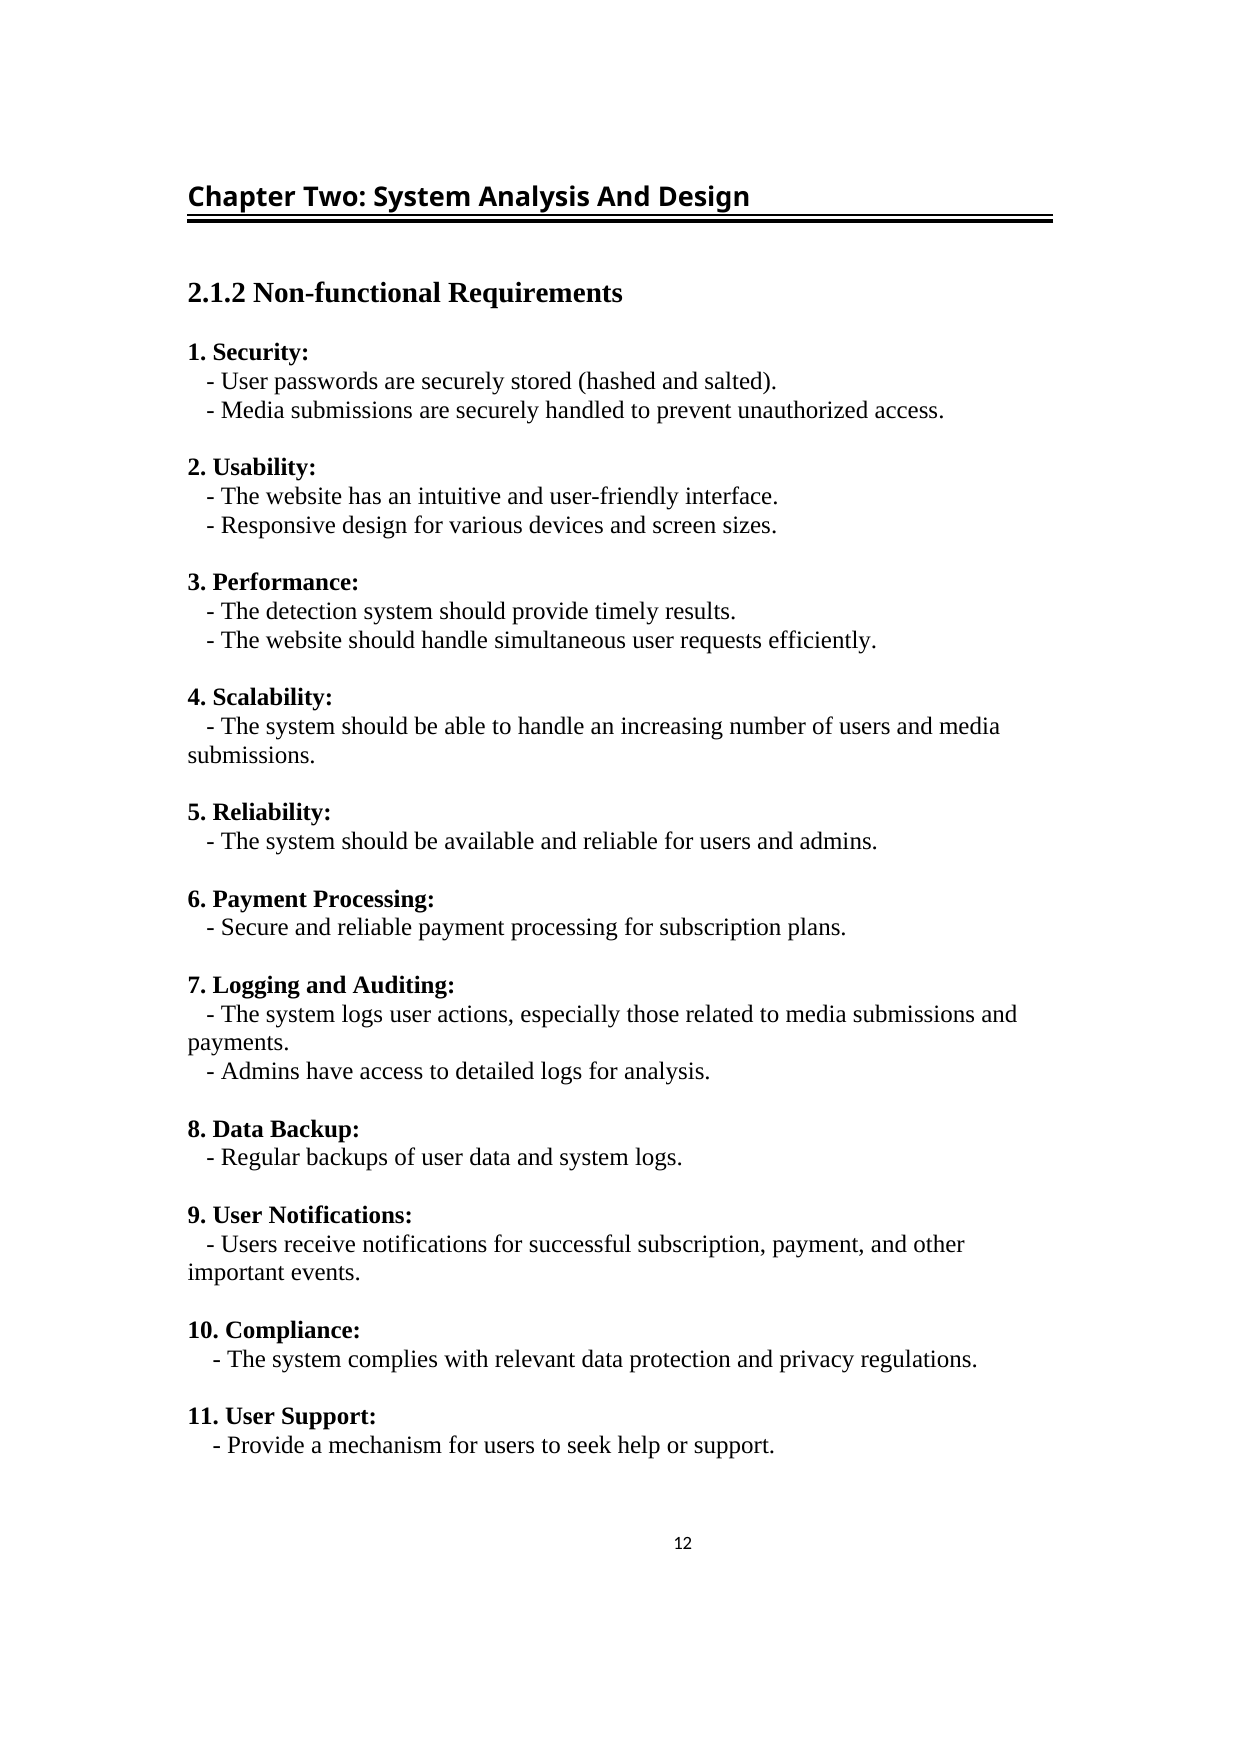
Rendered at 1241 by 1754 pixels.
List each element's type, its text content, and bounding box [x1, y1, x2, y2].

text - Media submissions are securely handled to prevent unauthorized access. [187, 395, 1053, 424]
text - The system logs user actions, especially those related to media submissions and payments. [187, 999, 1053, 1056]
text - The website has an intuitive and user-friendly interface. [187, 481, 1053, 510]
text - The detection system should provide timely results. [187, 596, 1053, 625]
text - The system should be available and reliable for users and admins. [187, 826, 1053, 855]
text 4. Scalability: [187, 682, 1053, 711]
text - Users receive notifications for successful subscription, payment, and other important events. [187, 1229, 1053, 1286]
text 2.1.2 Non-functional Requirements [187, 275, 1053, 309]
text - Regular backups of user data and system logs. [187, 1142, 1053, 1171]
text - Admins have access to detailed logs for analysis. [187, 1056, 1053, 1085]
text 9. User Notifications: [187, 1200, 1053, 1229]
text 10. Compliance: [187, 1315, 1053, 1344]
text 7. Logging and Auditing: [187, 970, 1053, 999]
text - Secure and reliable payment processing for subscription plans. [187, 912, 1053, 941]
text - Provide a mechanism for users to seek help or support. [187, 1430, 1053, 1459]
text - Responsive design for various devices and screen sizes. [187, 510, 1053, 539]
text - User passwords are securely stored (hashed and salted). [187, 366, 1053, 395]
text 8. Data Backup: [187, 1114, 1053, 1142]
text 5. Reliability: [187, 797, 1053, 826]
text - The system complies with relevant data protection and privacy regulations. [187, 1344, 1053, 1372]
text 3. Performance: [187, 567, 1053, 596]
text - The system should be able to handle an increasing number of users and media submissions. [187, 711, 1053, 769]
text - The website should handle simultaneous user requests efficiently. [187, 625, 1053, 654]
text 6. Payment Processing: [187, 884, 1053, 912]
text 11. User Support: [187, 1401, 1053, 1430]
text 2. Usability: [187, 452, 1053, 481]
text 1. Security: [187, 337, 1053, 366]
